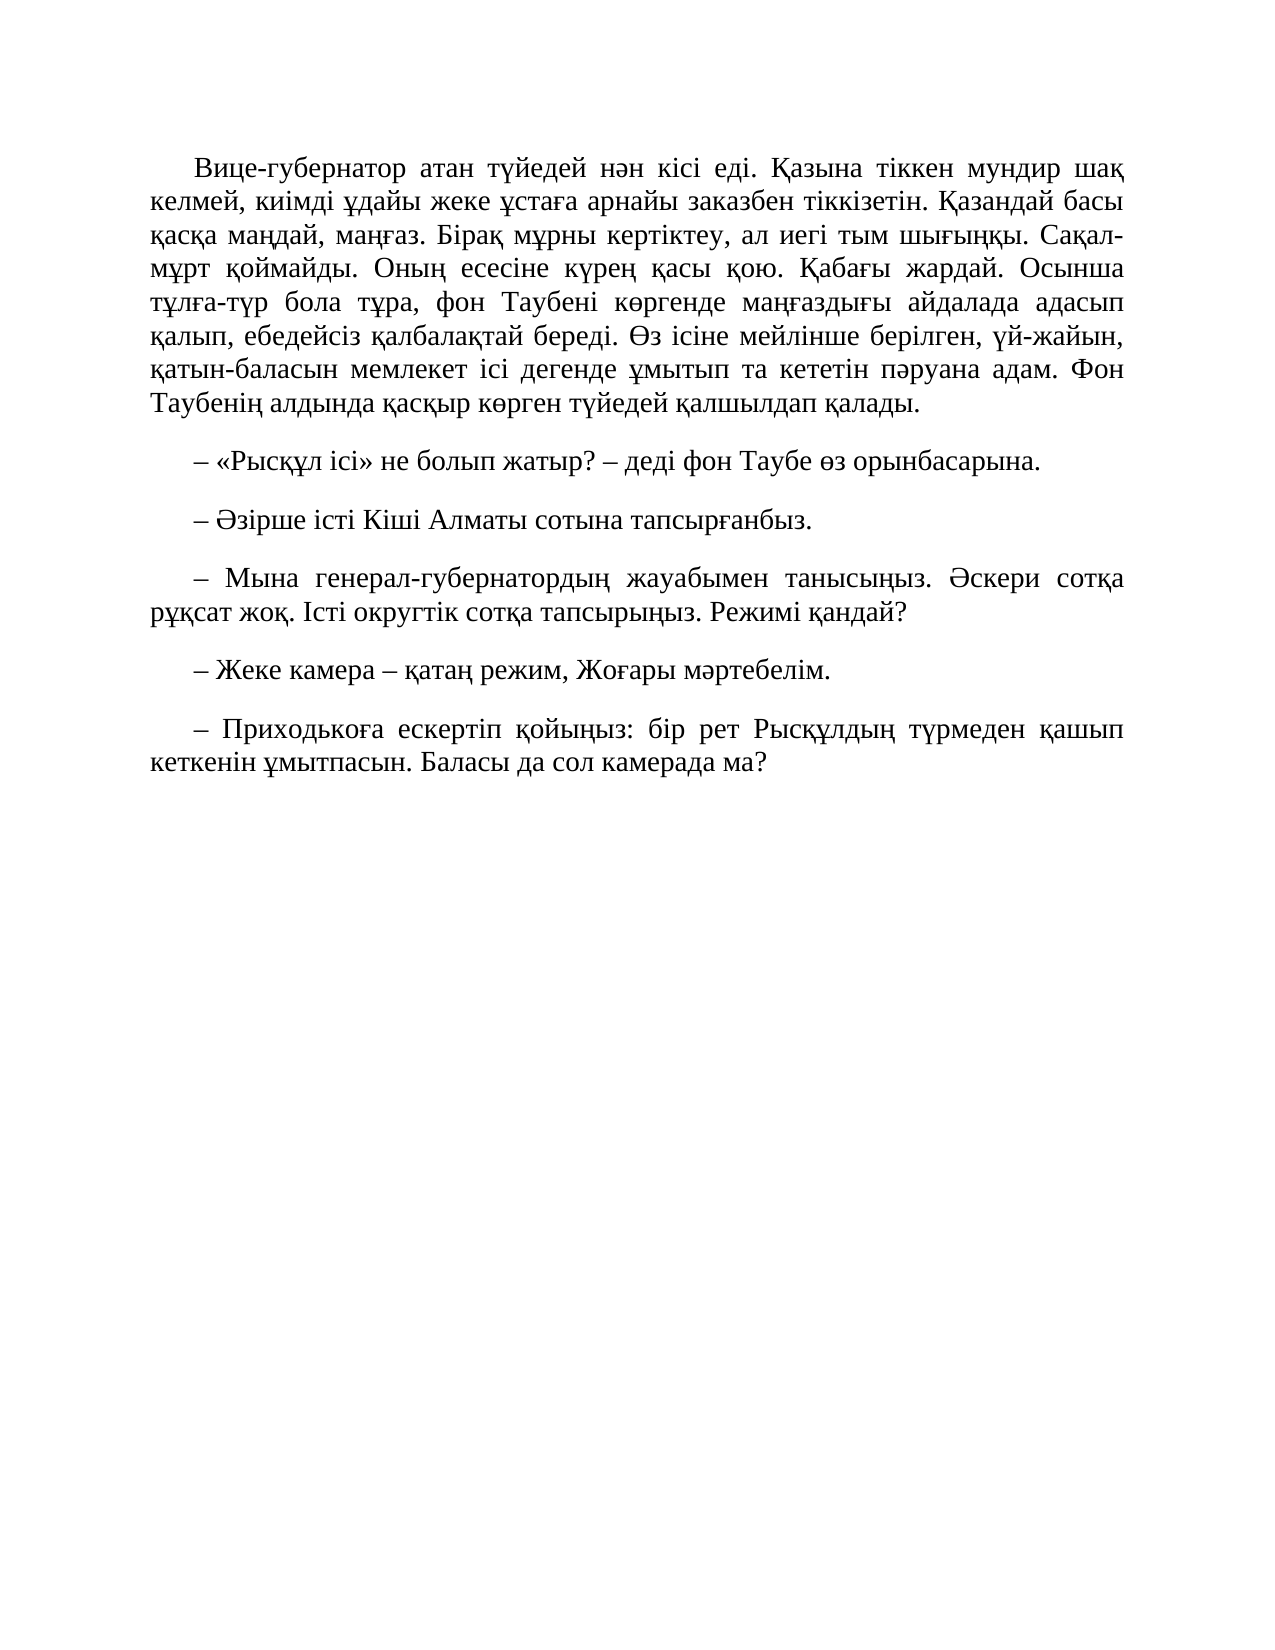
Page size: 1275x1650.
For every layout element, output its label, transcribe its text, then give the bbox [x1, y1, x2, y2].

text – «Рысқұл ісі» не болып жатыр? – деді фон Таубе өз орынбасарына. [150, 443, 1125, 477]
text – Мына генерал-губернатордың жауабымен танысыңыз. Әскери сотқа рұқсат жоқ. Істі округтік сотқа тапсырыңыз. Режимі қандай? [150, 560, 1125, 627]
text – Приходькоға ескертіп қойыңыз: бір рет Рысқұлдың түрмеден қашып кеткенін ұмытпасын. Баласы да сол камерада ма? [150, 711, 1125, 778]
text – Жеке камера – қатаң режим, Жоғары мәртебелім. [150, 652, 1125, 686]
text – Әзірше істі Кіші Алматы сотына тапсырғанбыз. [150, 502, 1125, 535]
text Вице-губернатор атан түйедей нән кісі еді. Қазына тіккен мундир шақ келмей, киімді ұдайы жеке ұстаға арнайы заказбен тіккізетін. Қазандай басы қасқа маңдай, маңғаз. Бірақ мұрны кертіктеу, ал иегі тым шығыңқы. Сақал-мұрт қоймайды. Оның есесіне күрең қасы қою. Қабағы жардай. Осынша тұлға-түр бола тұра, фон Таубені көргенде маңғаздығы айдалада адасып қалып, ебедейсіз қалбалақтай береді. Өз ісіне мейлінше берілген, үй-жайын, қатын-баласын мемлекет ісі дегенде ұмытып та кететін пәруана адам. Фон Таубенің алдында қасқыр көрген түйедей қалшылдап қалады. [150, 150, 1125, 418]
